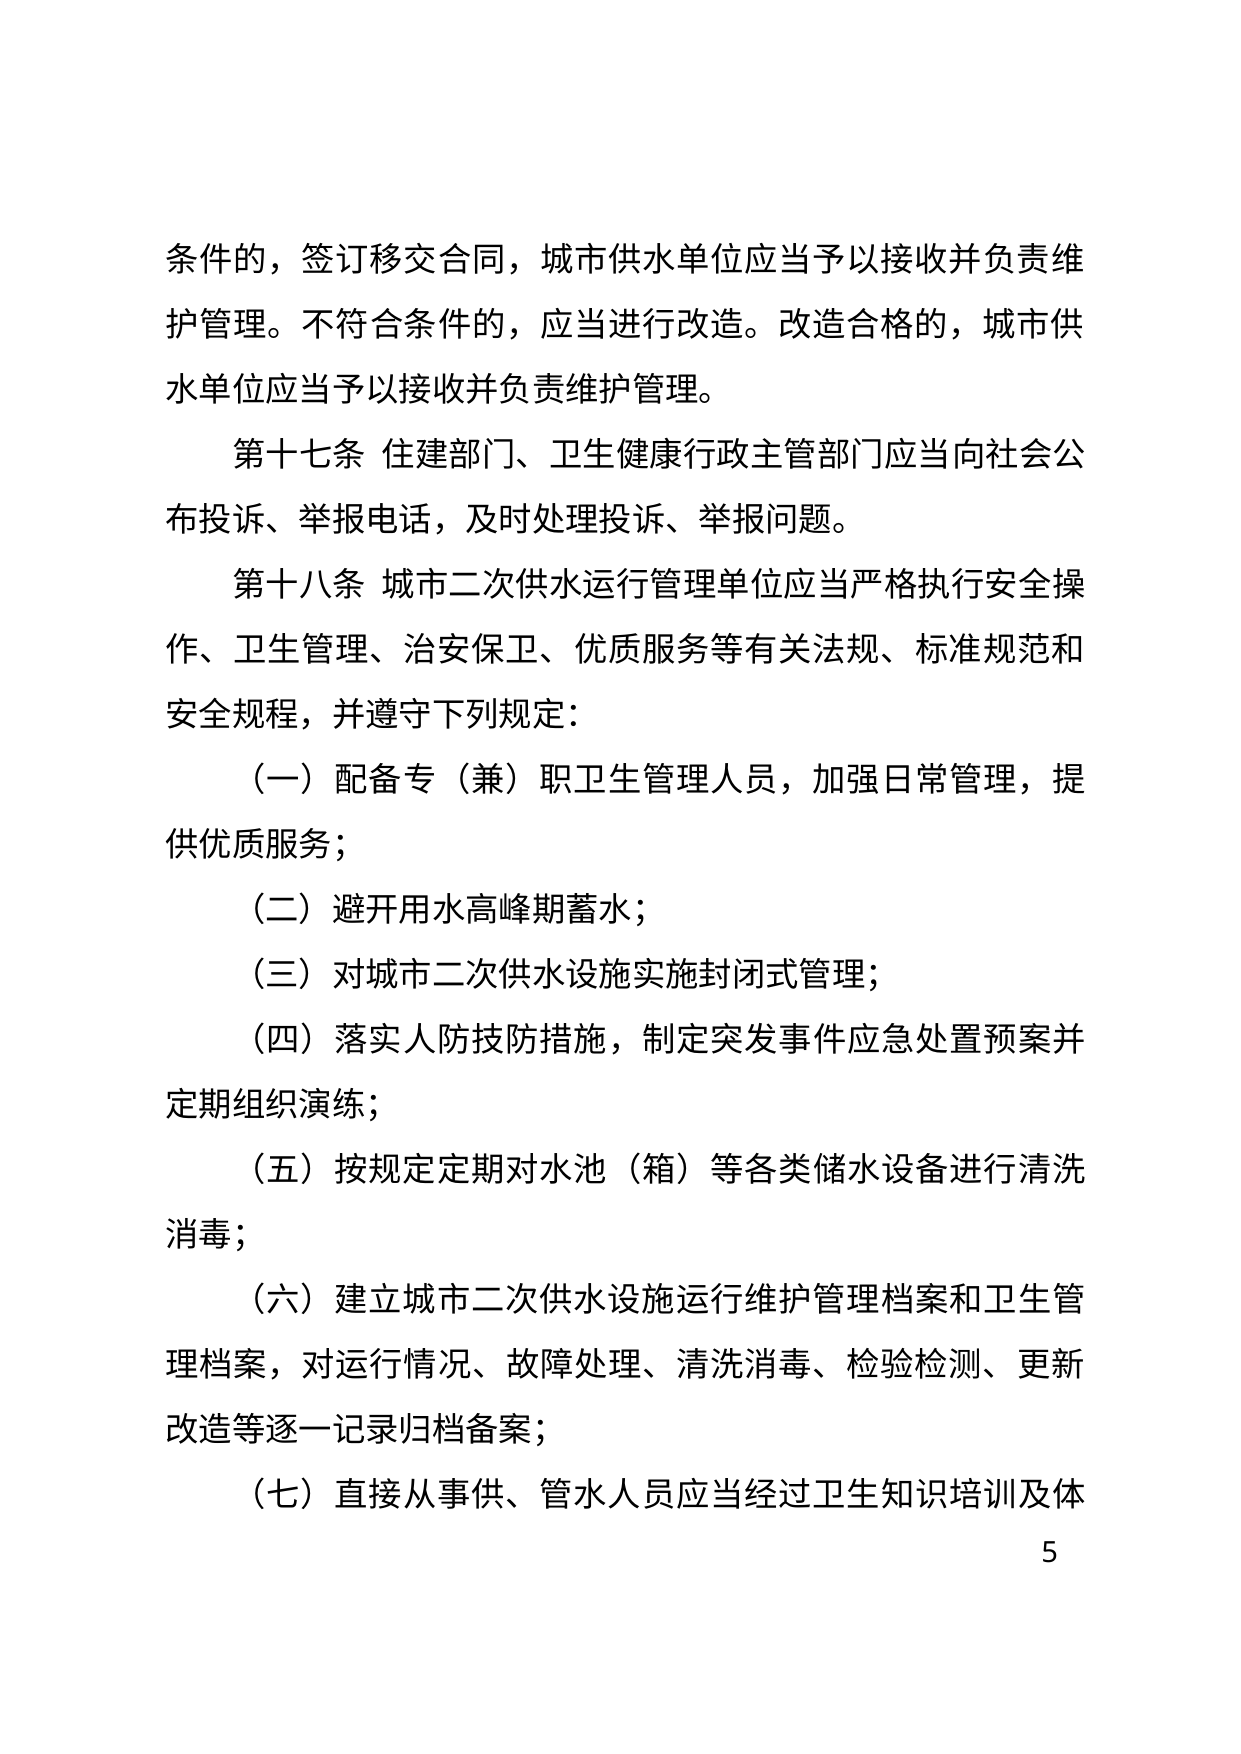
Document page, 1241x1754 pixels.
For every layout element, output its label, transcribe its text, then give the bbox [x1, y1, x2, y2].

text （三）对城市二次供水设施实施封闭式管理； [165, 940, 1087, 1005]
text （二）避开用水高峰期蓄水； [165, 875, 1087, 940]
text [165, 1460, 1087, 1525]
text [165, 225, 1087, 420]
text 第十八条 城市二次供水运行管理单位应当严格执行安全操作、卫生管理、治安保卫、优质服务等有关法规、标准规范和安全规程，并遵守下列规定： [165, 550, 1087, 745]
text （一）配备专（兼）职卫生管理人员，加强日常管理，提供优质服务； [165, 745, 1087, 875]
text （四）落实人防技防措施，制定突发事件应急处置预案并定期组织演练； [165, 1005, 1087, 1135]
text （五）按规定定期对水池（箱）等各类储水设备进行清洗消毒； [165, 1135, 1087, 1265]
text （六）建立城市二次供水设施运行维护管理档案和卫生管理档案，对运行情况、故障处理、清洗消毒、检验检测、更新改造等逐一记录归档备案； [165, 1265, 1087, 1460]
text 第十七条 住建部门、卫生健康行政主管部门应当向社会公布投诉、举报电话，及时处理投诉、举报问题。 [165, 420, 1087, 550]
